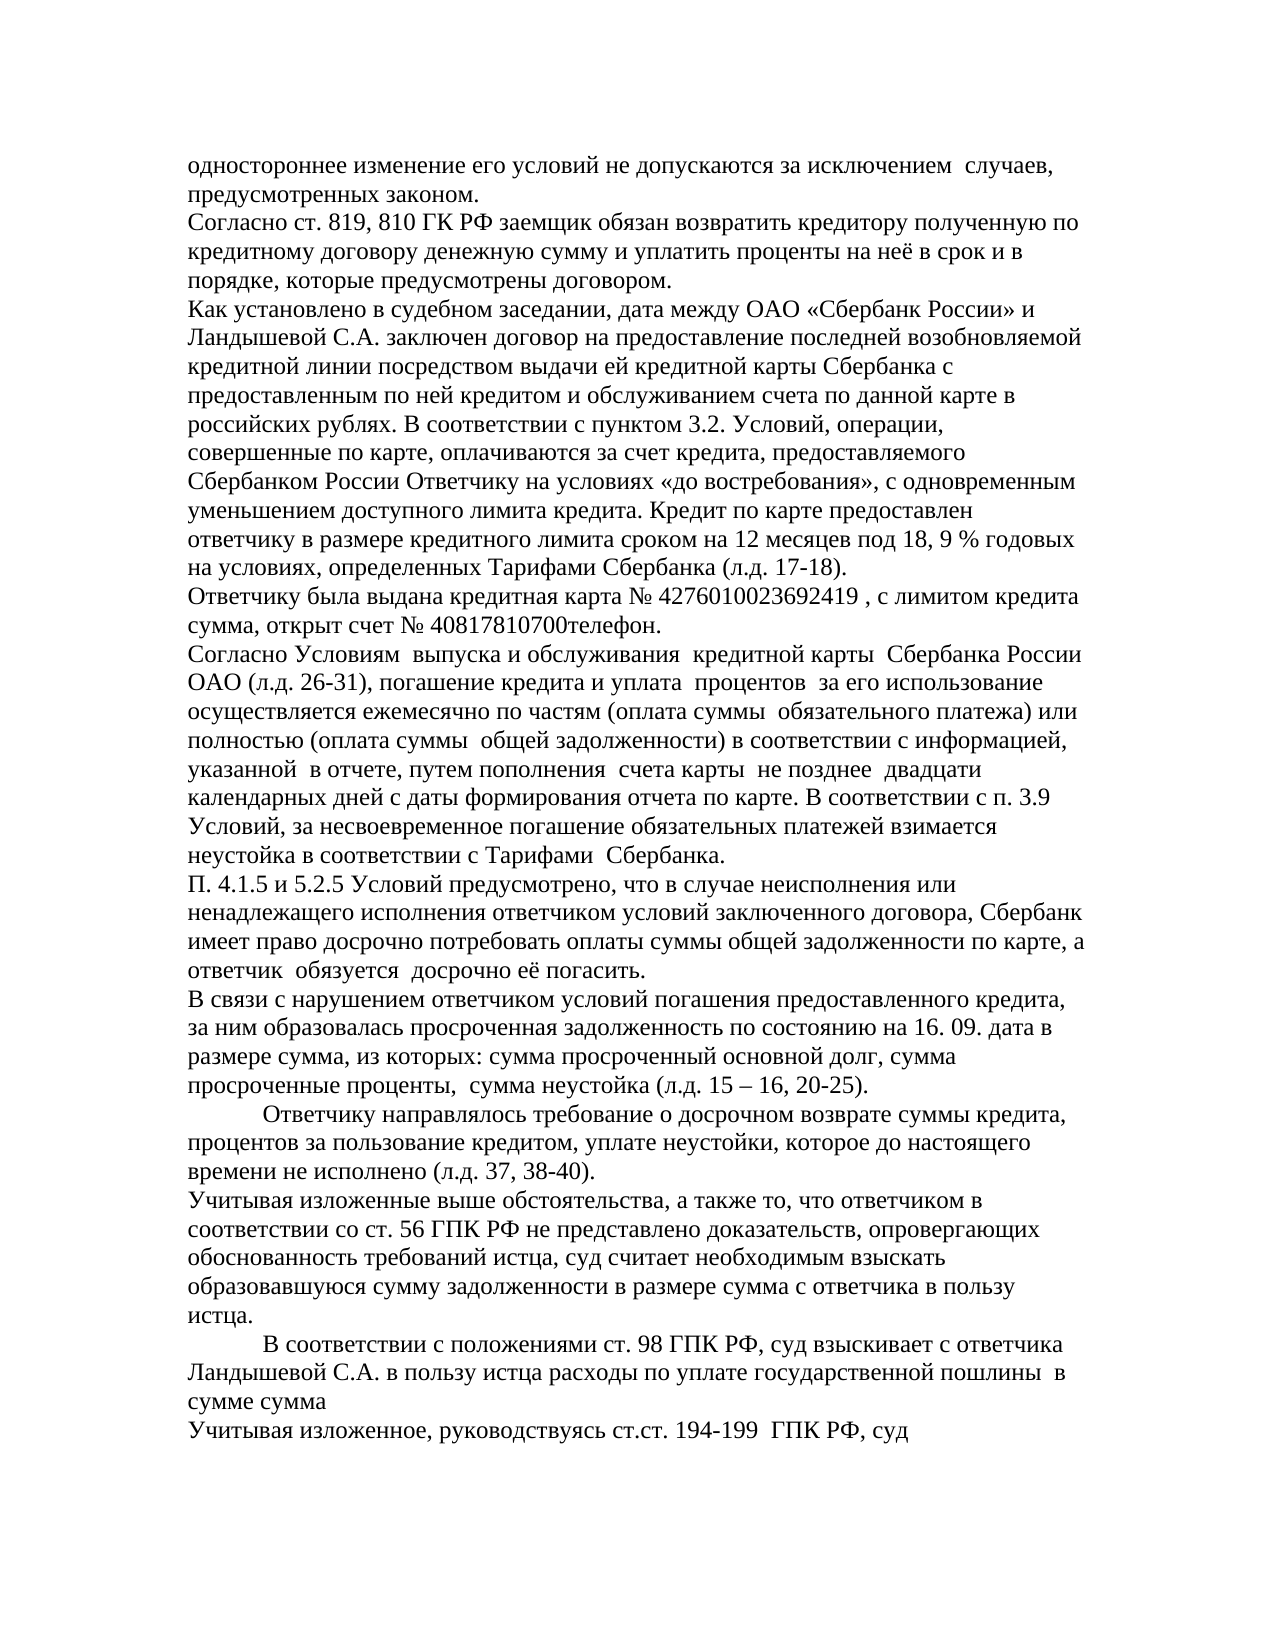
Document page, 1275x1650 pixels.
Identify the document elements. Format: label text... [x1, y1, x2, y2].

text П. 4.1.5 и 5.2.5 Условий предусмотрено, что в случае неисполнения или ненадлежащего исполнения ответчиком условий заключенного договора, Сбербанк имеет право досрочно потребовать оплаты суммы общей задолженности по карте, а ответчик обязуется досрочно её погасить. [187, 869, 1087, 984]
text В соответствии с положениями ст. 98 ГПК РФ, суд взыскивает с ответчика Ландышевой С.А. в пользу истца расходы по уплате государственной пошлины в сумме сумма [187, 1329, 1087, 1415]
text Ответчику была выдана кредитная карта № 4276010023692419 , с лимитом кредита сумма, открыт счет № 40817810700телефон. [187, 581, 1087, 639]
text В связи с нарушением ответчиком условий погашения предоставленного кредита, за ним образовалась просроченная задолженность по состоянию на 16. 09. дата в размере сумма, из которых: сумма просроченный основной долг, сумма просроченные проценты, сумма неустойка (л.д. 15 – 16, 20-25). [187, 984, 1087, 1099]
text Учитывая изложенное, руководствуясь ст.ст. 194-199 ГПК РФ, суд [187, 1415, 1087, 1444]
text Как установлено в судебном заседании, дата между ОАО «Сбербанк России» и Ландышевой С.А. заключен договор на предоставление последней возобновляемой кредитной линии посредством выдачи ей кредитной карты Сбербанка с предоставленным по ней кредитом и обслуживанием счета по данной карте в российских рублях. В соответствии с пунктом 3.2. Условий, операции, совершенные по карте, оплачиваются за счет кредита, предоставляемого Сбербанком России Ответчику на условиях «до востребования», с одновременным уменьшением доступного лимита кредита. Кредит по карте предоставлен ответчику в размере кредитного лимита сроком на 12 месяцев под 18, 9 % годовых на условиях, определенных Тарифами Сбербанка (л.д. 17-18). [187, 294, 1087, 581]
text Ответчику направлялось требование о досрочном возврате суммы кредита, процентов за пользование кредитом, уплате неустойки, которое до настоящего времени не исполнено (л.д. 37, 38-40). [187, 1099, 1087, 1185]
text Согласно Условиям выпуска и обслуживания кредитной карты Сбербанка России ОАО (л.д. 26-31), погашение кредита и уплата процентов за его использование осуществляется ежемесячно по частям (оплата суммы обязательного платежа) или полностью (оплата суммы общей задолженности) в соответствии с информацией, указанной в отчете, путем пополнения счета карты не позднее двадцати календарных дней с даты формирования отчета по карте. В соответствии с п. 3.9 Условий, за несвоевременное погашение обязательных платежей взимается неустойка в соответствии с Тарифами Сбербанка. [187, 639, 1087, 869]
text Учитывая изложенные выше обстоятельства, а также то, что ответчиком в соответствии со ст. 56 ГПК РФ не представлено доказательств, опровергающих обоснованность требований истца, суд считает необходимым взыскать образовавшуюся сумму задолженности в размере сумма с ответчика в пользу истца. [187, 1185, 1087, 1329]
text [187, 150, 1087, 207]
text Согласно ст. 819, 810 ГК РФ заемщик обязан возвратить кредитору полученную по кредитному договору денежную сумму и уплатить проценты на неё в срок и в порядке, которые предусмотрены договором. [187, 207, 1087, 294]
